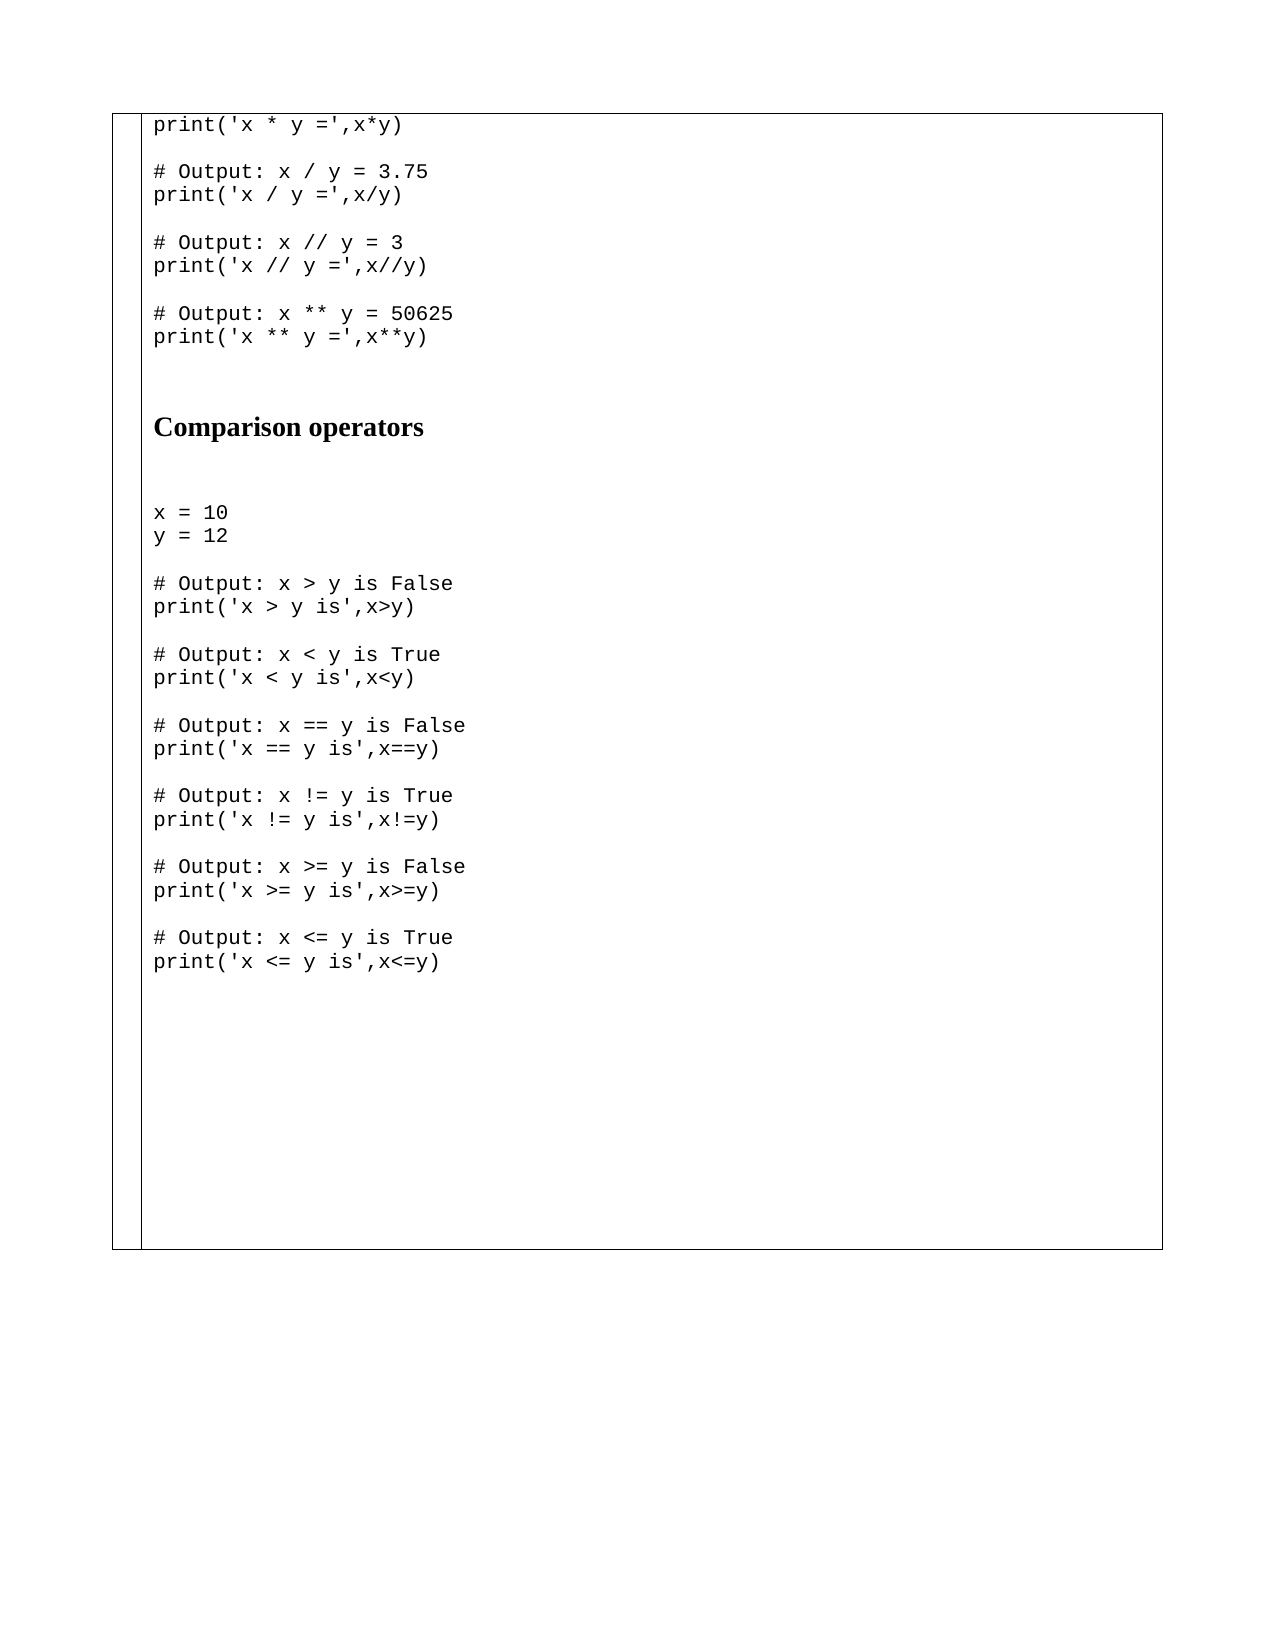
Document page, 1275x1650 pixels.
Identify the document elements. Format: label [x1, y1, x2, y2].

table_cell [113, 114, 141, 1249]
table_cell [142, 114, 1162, 1249]
